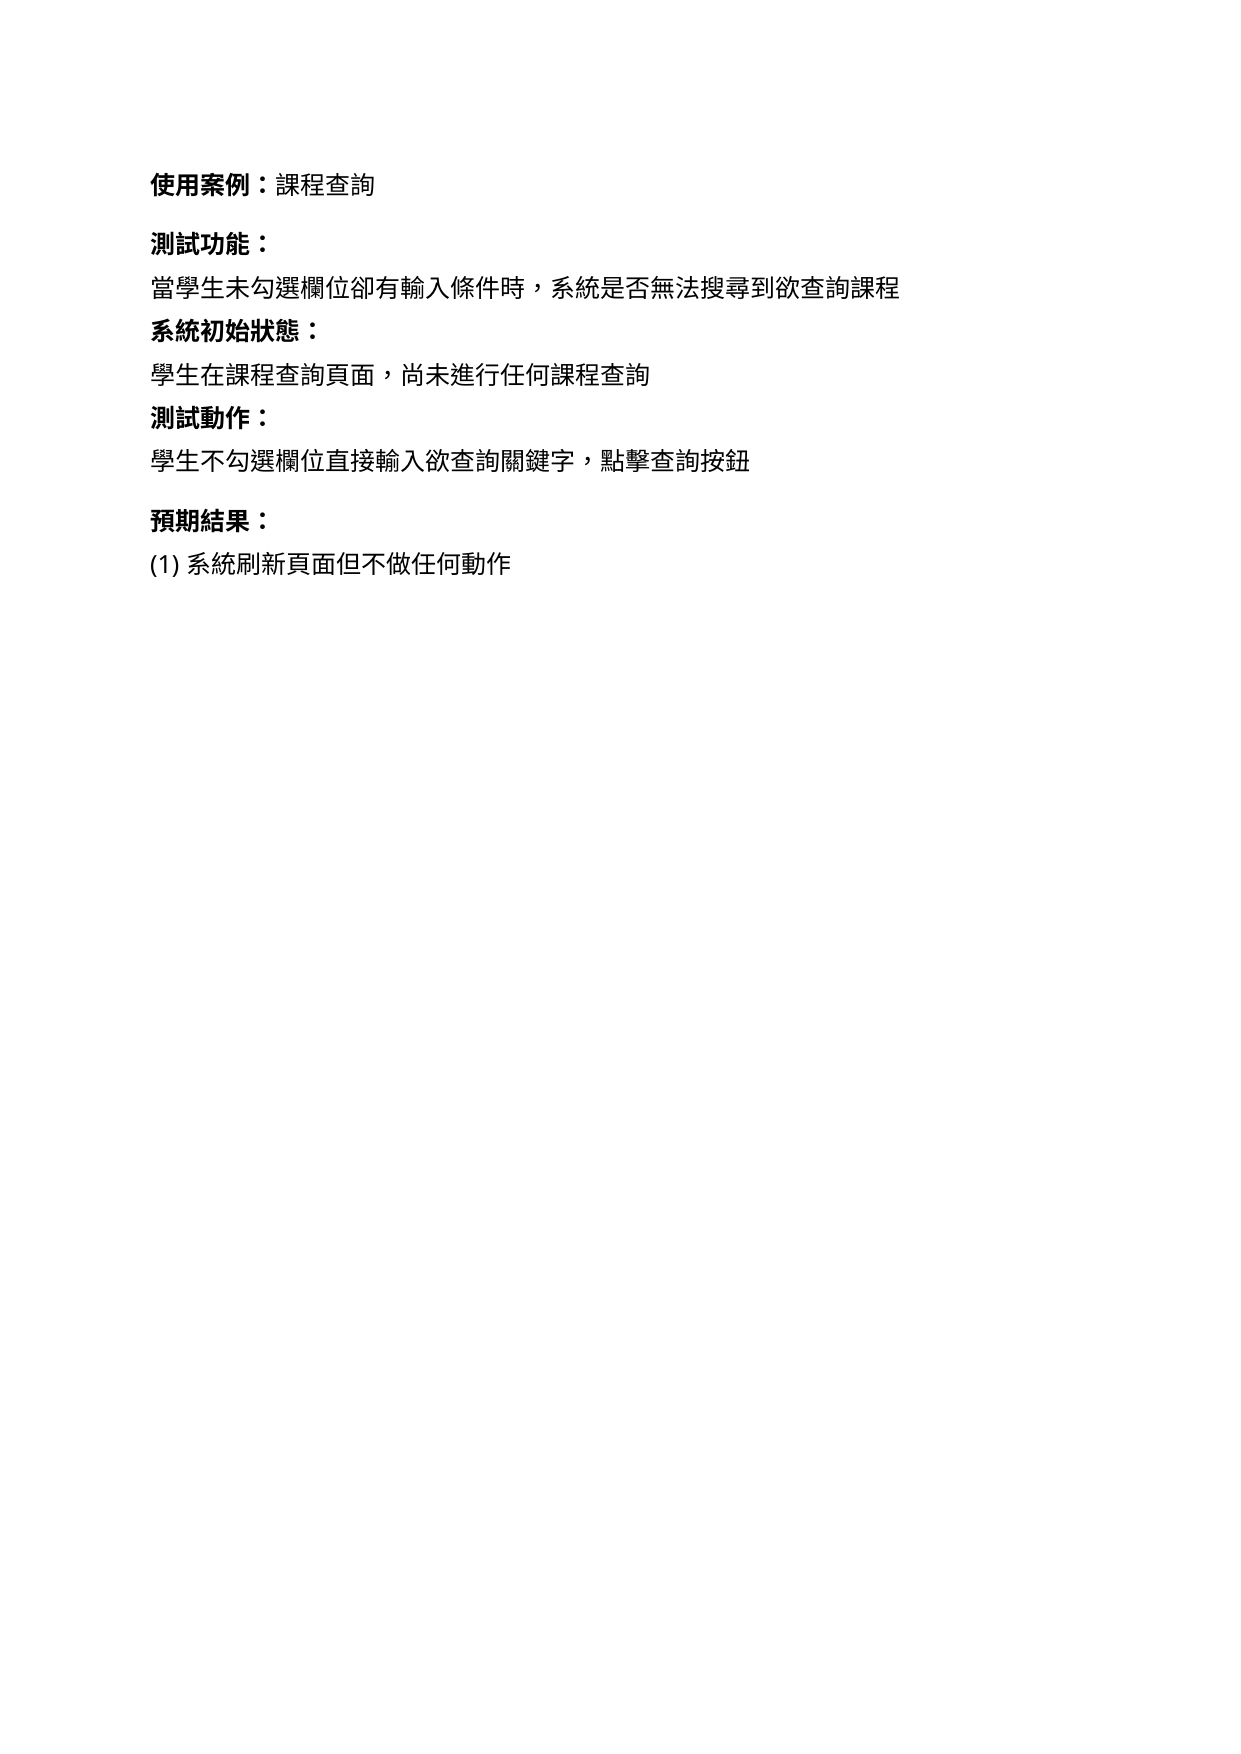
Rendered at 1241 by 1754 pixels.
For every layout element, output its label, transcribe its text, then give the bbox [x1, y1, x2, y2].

text 學生不勾選欄位直接輸入欲查詢關鍵字，點擊查詢按鈕 [150, 441, 1090, 478]
text 預期結果： (1) 系統刷新頁面但不做任何動作 [150, 501, 1090, 582]
text 測試動作： [150, 398, 1090, 435]
text 使用案例：課程查詢 [150, 164, 1090, 202]
text 測試功能： 當學生未勾選欄位卻有輸入條件時，系統是否無法搜尋到欲查詢課程 [150, 224, 1090, 305]
text 系統初始狀態： 學生在課程查詢頁面，尚未進行任何課程查詢 [150, 311, 1090, 392]
